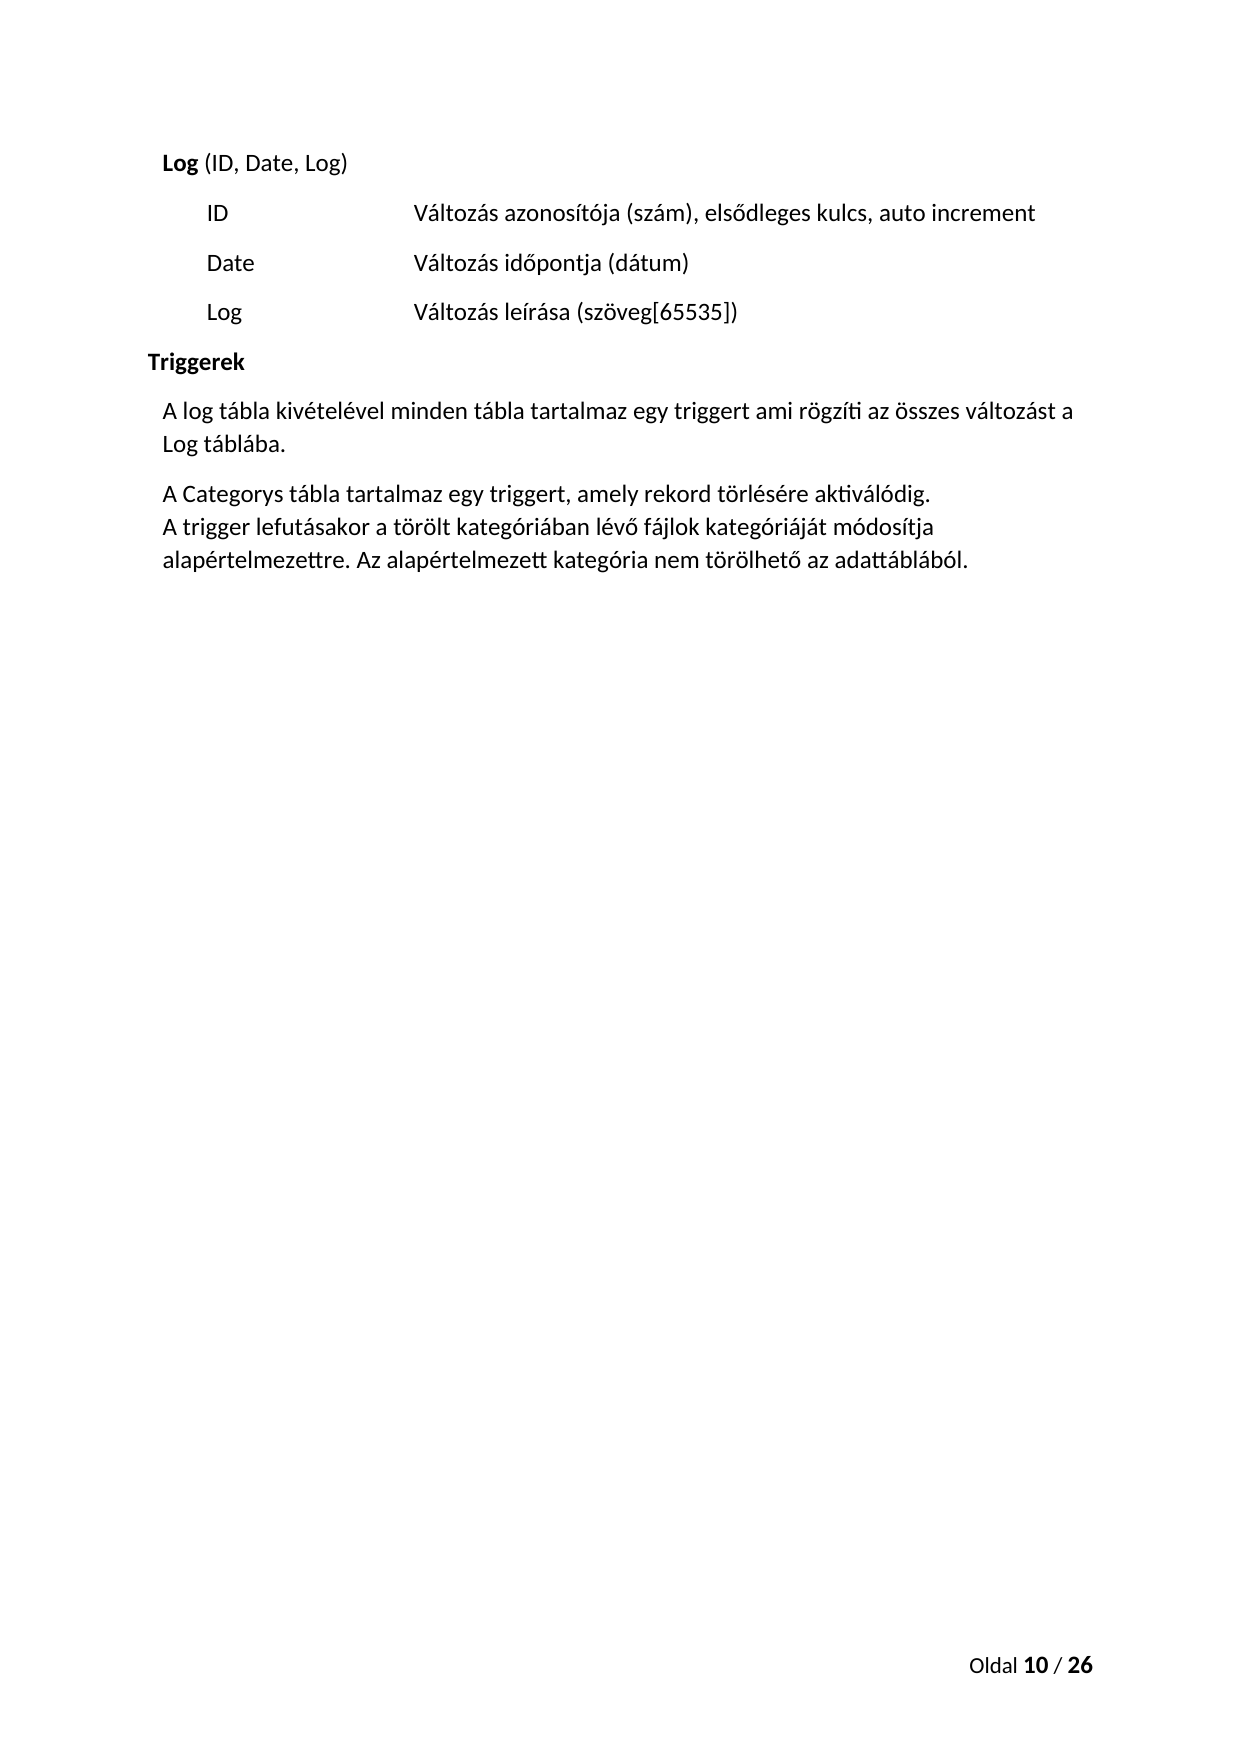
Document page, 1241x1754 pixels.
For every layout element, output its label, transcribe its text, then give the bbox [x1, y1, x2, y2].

text A Categorys tábla tartalmaz egy triggert, amely rekord törlésére aktiválódig. A trigger lefutásakor a törölt kategóriában lévő fájlok kategóriáját módosítja alapértelmezettre. Az alapértelmezett kategória nem törölhető az adattáblából. [162, 478, 1093, 574]
text Triggerek [148, 346, 1093, 376]
text Log Változás leírása (szöveg[65535]) [207, 296, 1093, 327]
text ID Változás azonosítója (szám), elsődleges kulcs, auto increment [207, 197, 1093, 228]
text Log (ID, Date, Log) [162, 148, 1093, 178]
text Date Változás időpontja (dátum) [207, 247, 1093, 277]
text A log tábla kivételével minden tábla tartalmaz egy triggert ami rögzíti az összes változást a Log táblába. [162, 396, 1093, 459]
